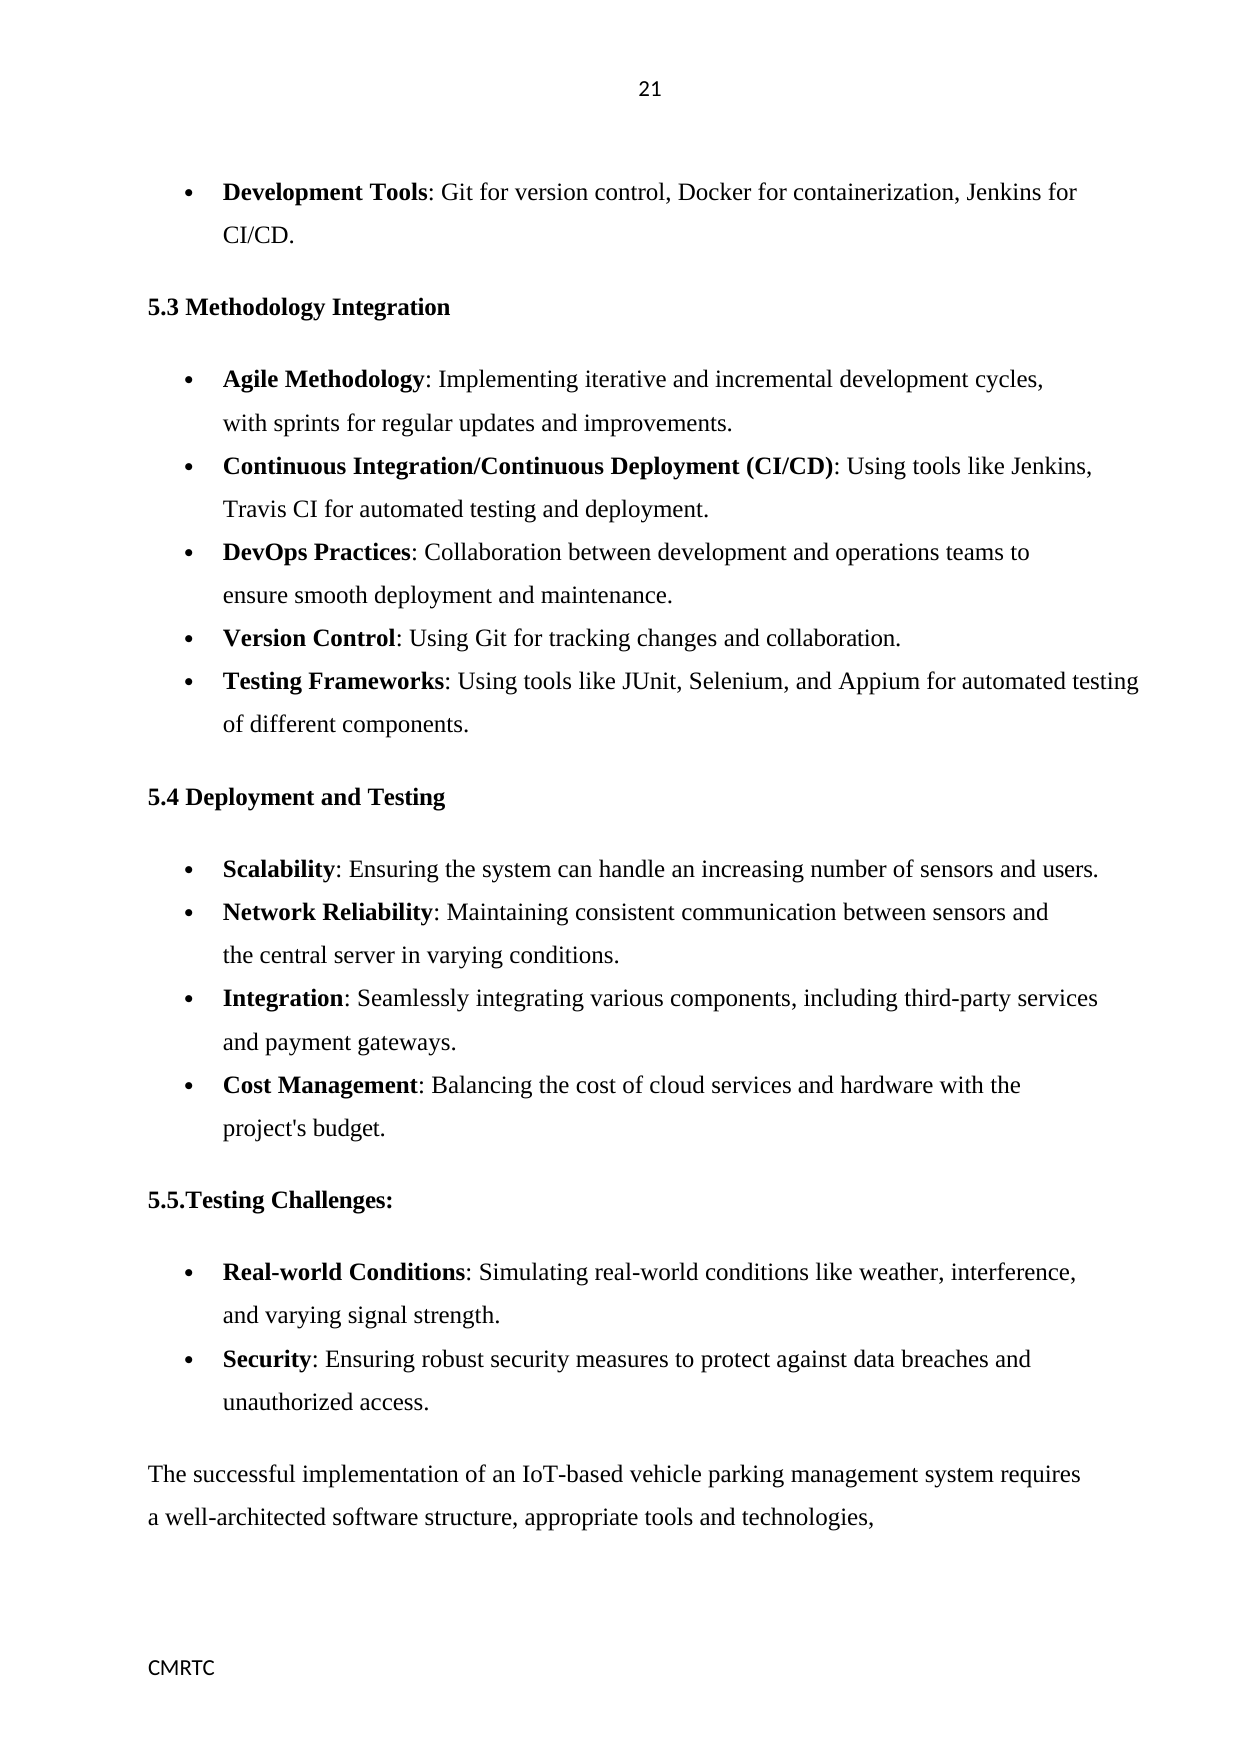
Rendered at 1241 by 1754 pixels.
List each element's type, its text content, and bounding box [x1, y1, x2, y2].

list Security: Ensuring robust security measures to protect against data breaches and unauthorized access. [185, 1344, 1031, 1416]
subtitle 5.5.Testing Challenges: [148, 1185, 1163, 1214]
list Version Control: Using Git for tracking changes and collaboration. [185, 623, 1163, 652]
list Agile Methodology: Implementing iterative and incremental development cycles, with sprints for regular updates and improvements. [185, 364, 1094, 436]
list Continuous Integration/Continuous Deployment (CI/CD): Using tools like Jenkins, Travis CI for automated testing and deployment. [185, 451, 1092, 523]
list Network Reliability: Maintaining consistent communication between sensors and the central server in varying conditions. [185, 897, 1085, 969]
list Testing Frameworks: Using tools like JUnit, Selenium, and Appium for automated testing of different components. [185, 666, 1139, 738]
list Integration: Seamlessly integrating various components, including third-party services and payment gateways. [185, 983, 1140, 1055]
subtitle Deployment and Testing [148, 782, 1163, 811]
list DevOps Practices: Collaboration between development and operations teams to ensure smooth deployment and maintenance. [185, 537, 1101, 609]
subtitle Methodology Integration [148, 292, 1163, 321]
list Scalability: Ensuring the system can handle an increasing number of sensors and users. [185, 854, 1163, 883]
list Real-world Conditions: Simulating real-world conditions like weather, interference, and varying signal strength. [185, 1257, 1118, 1329]
list Cost Management: Balancing the cost of cloud services and hardware with the project's budget. [185, 1070, 1110, 1142]
text The successful implementation of an IoT-based vehicle parking management system requires a well-architected software structure, appropriate tools and technologies, [148, 1459, 1096, 1531]
list Development Tools: Git for version control, Docker for containerization, Jenkins for CI/CD. [185, 177, 1077, 249]
